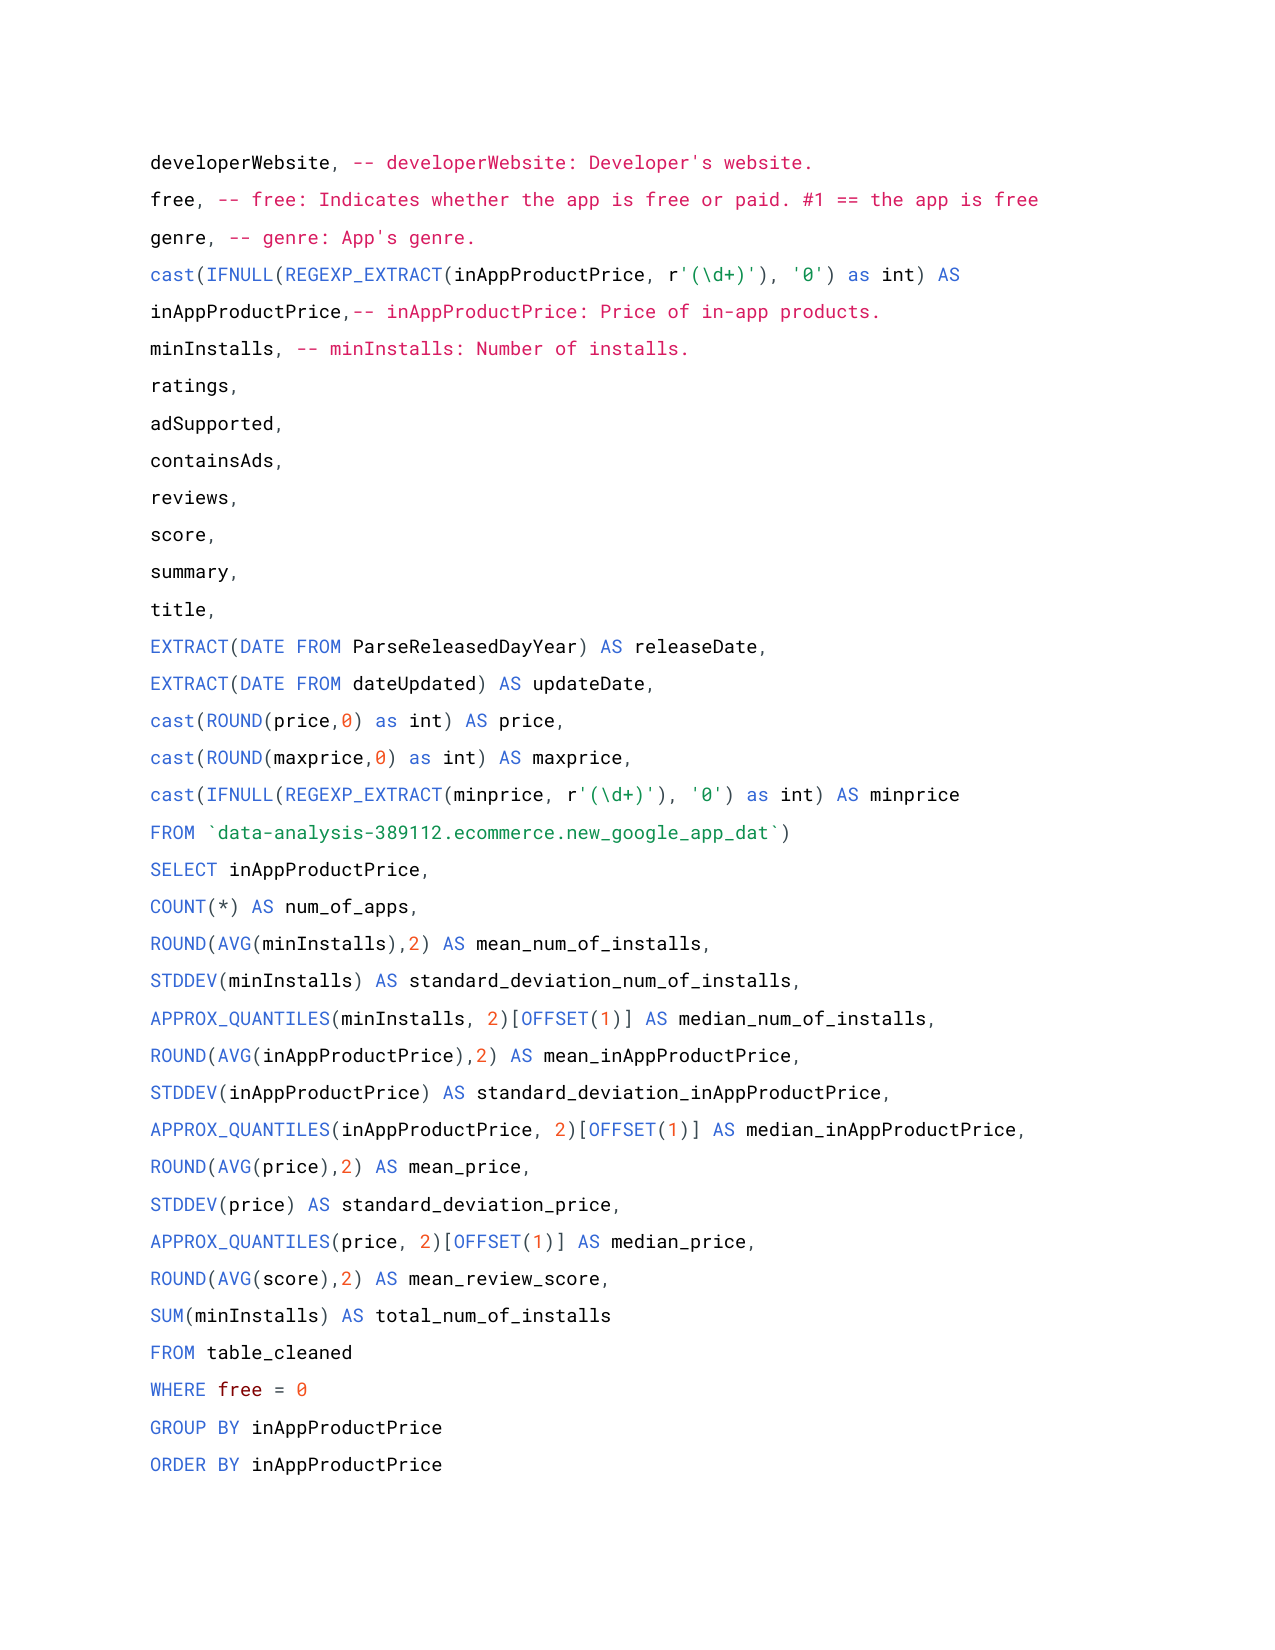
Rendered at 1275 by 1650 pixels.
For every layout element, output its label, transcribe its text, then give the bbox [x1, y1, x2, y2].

text ROUND(AVG(minInstalls),2) AS mean_num_of_installs, [150, 931, 1125, 956]
text cast(ROUND(maxprice,0) as int) AS maxprice, [150, 745, 1125, 770]
text STDDEV(price) AS standard_deviation_price, [150, 1191, 1125, 1216]
text genre, -- genre: App's genre. [150, 224, 1125, 249]
text cast(IFNULL(REGEXP_EXTRACT(inAppProductPrice, r'(\d+)'), '0') as int) AS inAppProductPrice,-- inAppProductPrice: Price of in-app products. [150, 262, 1125, 323]
text APPROX_QUANTILES(price, 2)[OFFSET(1)] AS median_price, [150, 1228, 1125, 1253]
text title, [150, 596, 1125, 621]
text reviews, [150, 485, 1125, 509]
text free, -- free: Indicates whether the app is free or paid. #1 == the app is free [150, 187, 1125, 212]
text COUNT(*) AS num_of_apps, [150, 894, 1125, 918]
text containsAds, [150, 447, 1125, 472]
text STDDEV(minInstalls) AS standard_deviation_num_of_installs, [150, 968, 1125, 993]
text APPROX_QUANTILES(inAppProductPrice, 2)[OFFSET(1)] AS median_inAppProductPrice, [150, 1117, 1125, 1142]
text ROUND(AVG(inAppProductPrice),2) AS mean_inAppProductPrice, [150, 1042, 1125, 1067]
text summary, [150, 559, 1125, 584]
text minInstalls, -- minInstalls: Number of installs. [150, 336, 1125, 361]
text STDDEV(inAppProductPrice) AS standard_deviation_inAppProductPrice, [150, 1080, 1125, 1104]
text GROUP BY inAppProductPrice [150, 1414, 1125, 1439]
text score, [150, 522, 1125, 547]
text WHERE free = 0 [150, 1377, 1125, 1402]
text EXTRACT(DATE FROM ParseReleasedDayYear) AS releaseDate, [150, 633, 1125, 658]
text FROM table_cleaned [150, 1340, 1125, 1365]
text cast(ROUND(price,0) as int) AS price, [150, 708, 1125, 733]
text SUM(minInstalls) AS total_num_of_installs [150, 1303, 1125, 1328]
text adSupported, [150, 410, 1125, 435]
text FROM `data-analysis-389112.ecommerce.new_google_app_dat`) [150, 819, 1125, 844]
text ROUND(AVG(price),2) AS mean_price, [150, 1154, 1125, 1179]
text developerWebsite, -- developerWebsite: Developer's website. [150, 150, 1125, 175]
text ROUND(AVG(score),2) AS mean_review_score, [150, 1266, 1125, 1290]
text EXTRACT(DATE FROM dateUpdated) AS updateDate, [150, 671, 1125, 695]
text ratings, [150, 373, 1125, 398]
text ORDER BY inAppProductPrice [150, 1452, 1125, 1476]
text APPROX_QUANTILES(minInstalls, 2)[OFFSET(1)] AS median_num_of_installs, [150, 1005, 1125, 1030]
text SELECT inAppProductPrice, [150, 857, 1125, 881]
text cast(IFNULL(REGEXP_EXTRACT(minprice, r'(\d+)'), '0') as int) AS minprice [150, 782, 1125, 807]
